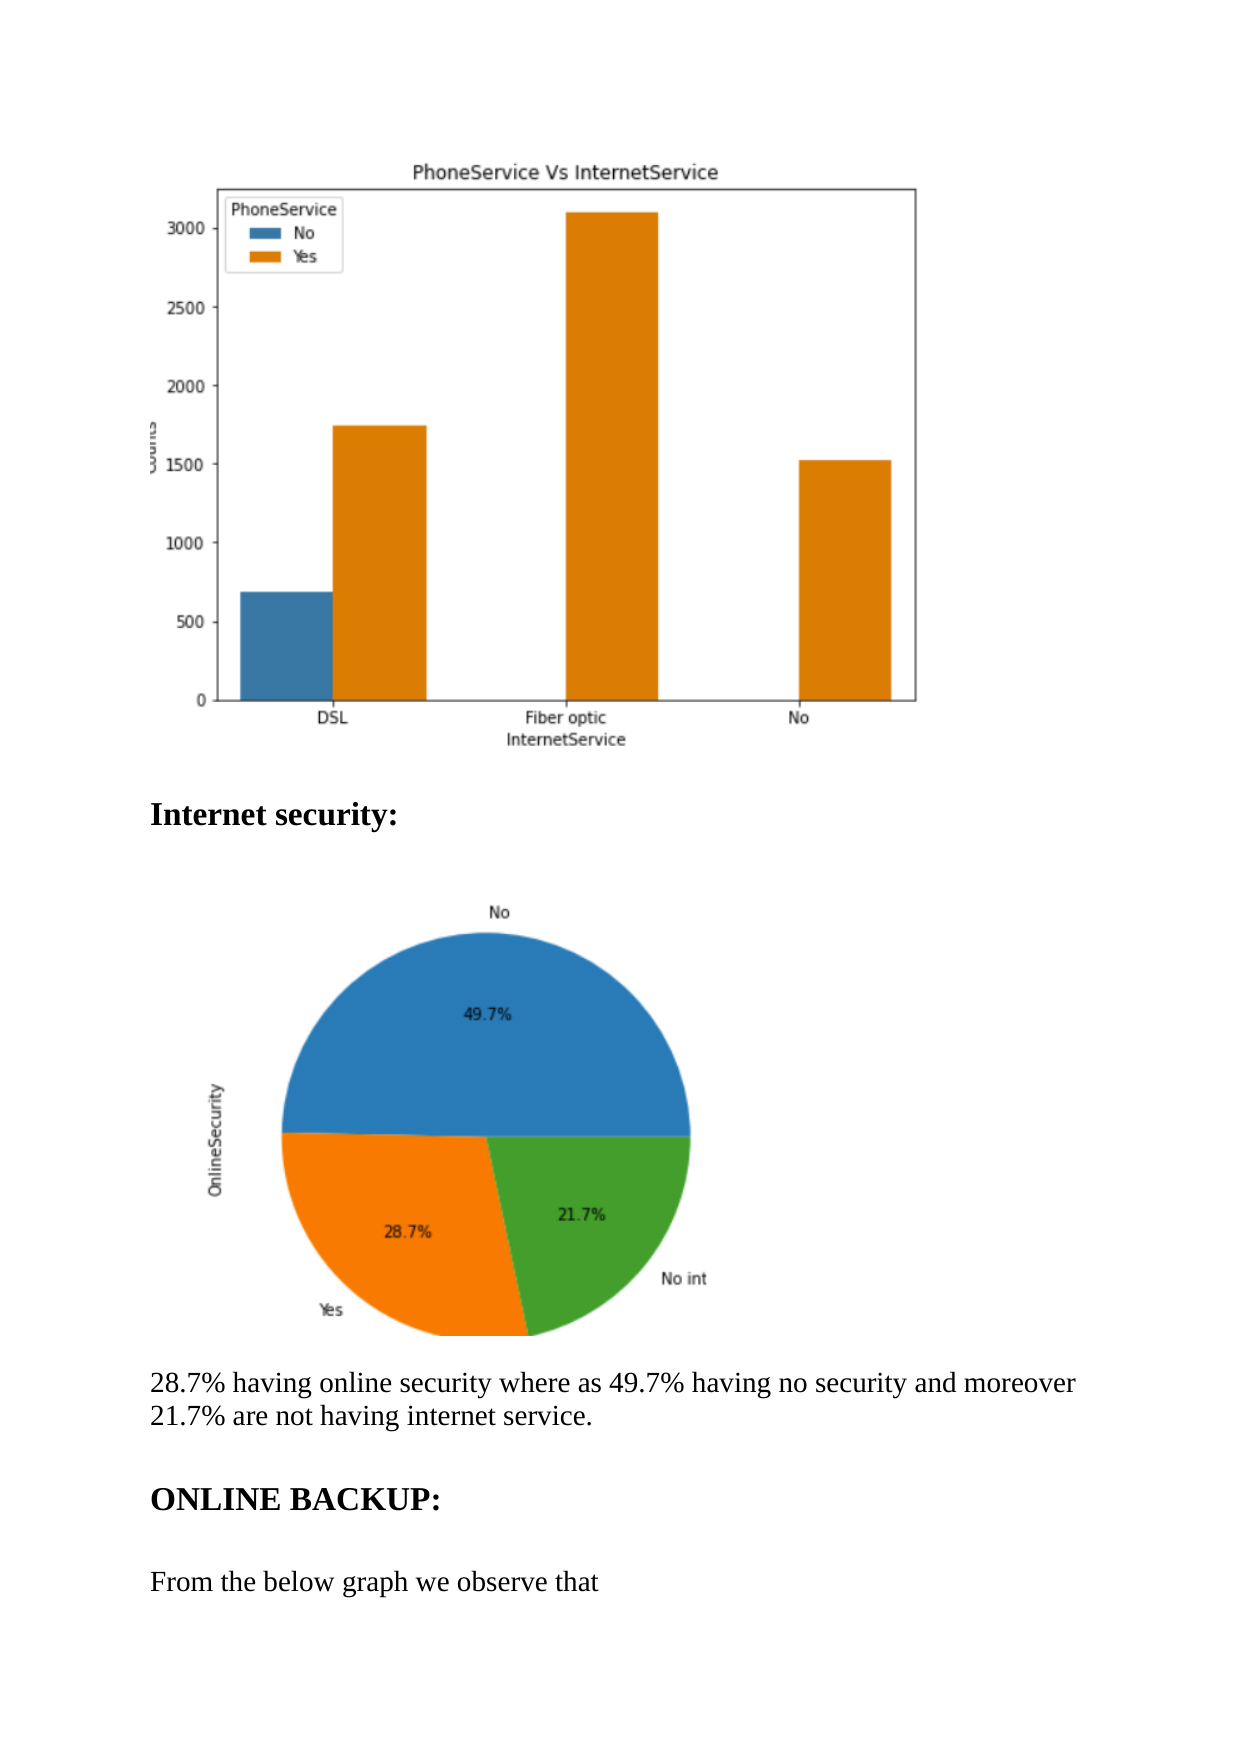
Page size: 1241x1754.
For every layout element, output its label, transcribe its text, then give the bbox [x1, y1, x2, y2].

text From the below graph we observe that [150, 1564, 1090, 1598]
text ONLINE BACKUP: [150, 1479, 1090, 1517]
text Internet security: [150, 794, 1090, 833]
picture [150, 879, 707, 1336]
picture [150, 150, 1040, 766]
text 28.7% having online security where as 49.7% having no security and moreover 21.7% are not having internet service. [150, 1365, 1090, 1432]
